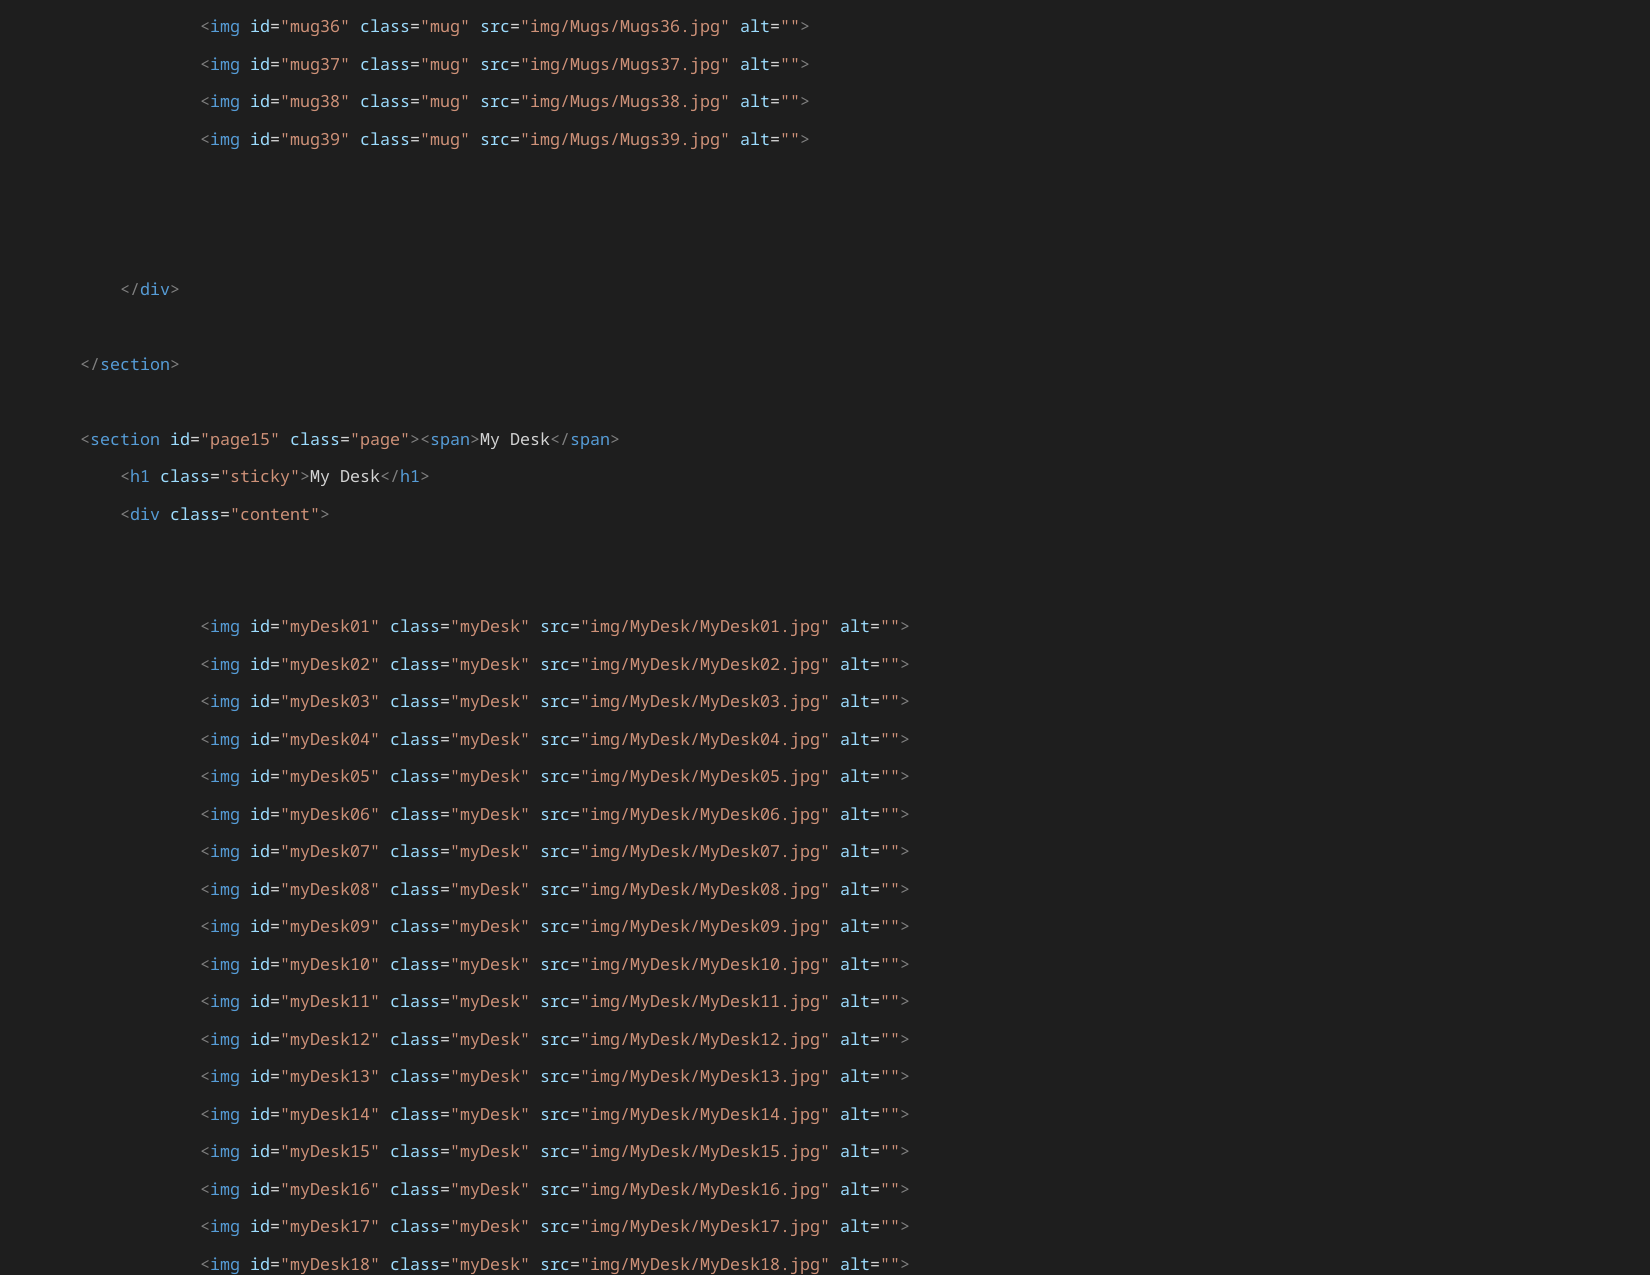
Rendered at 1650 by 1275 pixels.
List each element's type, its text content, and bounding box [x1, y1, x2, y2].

text <img id="mug37" class="mug" src="img/Mugs/Mugs37.jpg" alt=""> [0, 37, 1650, 75]
text </div> [0, 262, 1650, 300]
text <section id="page15" class="page"><span>My Desk</span> [0, 412, 1650, 450]
text <img id="myDesk08" class="myDesk" src="img/MyDesk/MyDesk08.jpg" alt=""> [0, 862, 1650, 900]
text <img id="myDesk13" class="myDesk" src="img/MyDesk/MyDesk13.jpg" alt=""> [0, 1050, 1650, 1087]
text <img id="myDesk11" class="myDesk" src="img/MyDesk/MyDesk11.jpg" alt=""> [0, 975, 1650, 1012]
text <img id="myDesk06" class="myDesk" src="img/MyDesk/MyDesk06.jpg" alt=""> [0, 787, 1650, 825]
text <img id="myDesk12" class="myDesk" src="img/MyDesk/MyDesk12.jpg" alt=""> [0, 1012, 1650, 1050]
text <img id="mug39" class="mug" src="img/Mugs/Mugs39.jpg" alt=""> [0, 112, 1650, 150]
text <img id="myDesk04" class="myDesk" src="img/MyDesk/MyDesk04.jpg" alt=""> [0, 712, 1650, 750]
text <img id="myDesk03" class="myDesk" src="img/MyDesk/MyDesk03.jpg" alt=""> [0, 675, 1650, 712]
text <img id="myDesk18" class="myDesk" src="img/MyDesk/MyDesk18.jpg" alt=""> [0, 1237, 1650, 1275]
text <img id="myDesk15" class="myDesk" src="img/MyDesk/MyDesk15.jpg" alt=""> [0, 1125, 1650, 1162]
text <img id="myDesk10" class="myDesk" src="img/MyDesk/MyDesk10.jpg" alt=""> [0, 937, 1650, 975]
text <div class="content"> [0, 487, 1650, 525]
text </section> [0, 337, 1650, 375]
text <img id="myDesk16" class="myDesk" src="img/MyDesk/MyDesk16.jpg" alt=""> [0, 1162, 1650, 1200]
text <img id="myDesk09" class="myDesk" src="img/MyDesk/MyDesk09.jpg" alt=""> [0, 900, 1650, 937]
text <img id="myDesk17" class="myDesk" src="img/MyDesk/MyDesk17.jpg" alt=""> [0, 1200, 1650, 1237]
text <img id="mug36" class="mug" src="img/Mugs/Mugs36.jpg" alt=""> [0, 0, 1650, 37]
text <img id="myDesk01" class="myDesk" src="img/MyDesk/MyDesk01.jpg" alt=""> [0, 600, 1650, 637]
text <img id="myDesk14" class="myDesk" src="img/MyDesk/MyDesk14.jpg" alt=""> [0, 1087, 1650, 1125]
text <img id="myDesk05" class="myDesk" src="img/MyDesk/MyDesk05.jpg" alt=""> [0, 750, 1650, 787]
text <img id="myDesk07" class="myDesk" src="img/MyDesk/MyDesk07.jpg" alt=""> [0, 825, 1650, 862]
text <img id="myDesk02" class="myDesk" src="img/MyDesk/MyDesk02.jpg" alt=""> [0, 637, 1650, 675]
text <h1 class="sticky">My Desk</h1> [0, 450, 1650, 487]
text <img id="mug38" class="mug" src="img/Mugs/Mugs38.jpg" alt=""> [0, 75, 1650, 112]
